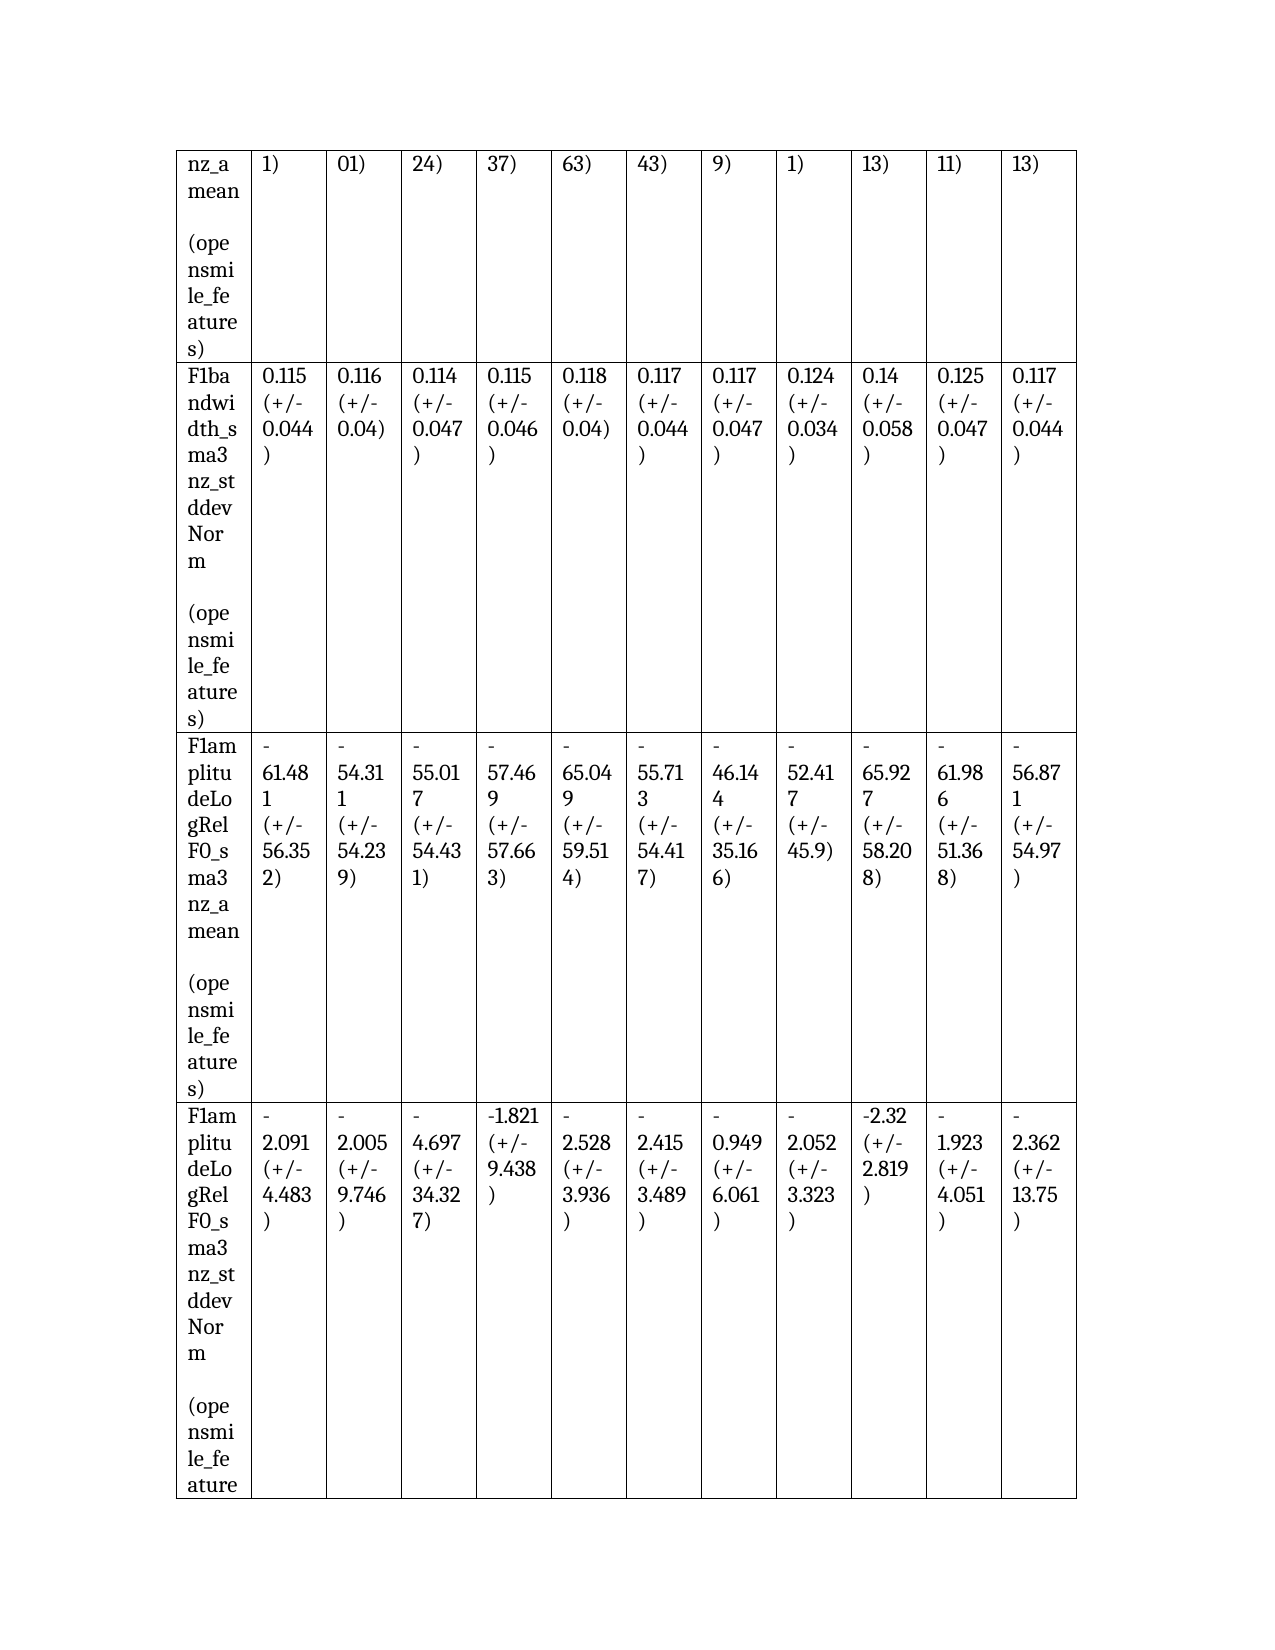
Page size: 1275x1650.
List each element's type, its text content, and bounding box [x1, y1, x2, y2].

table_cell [927, 151, 1001, 362]
table_cell -55.017 (+/- 54.431) [402, 733, 476, 1102]
table_cell -55.713 (+/- 54.417) [627, 733, 701, 1102]
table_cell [327, 151, 401, 362]
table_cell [627, 151, 701, 362]
table_cell -65.049 (+/- 59.514) [552, 733, 626, 1102]
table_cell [777, 151, 851, 362]
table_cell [177, 151, 251, 362]
table_cell -2.052 (+/- 3.323) [777, 1103, 851, 1498]
table_cell -65.927 (+/- 58.208) [852, 733, 926, 1102]
table_cell -4.697 (+/- 34.327) [402, 1103, 476, 1498]
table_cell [702, 151, 776, 362]
table_cell -2.091 (+/- 4.483) [252, 1103, 326, 1498]
table_cell 0.14 (+/- 0.058) [852, 363, 926, 732]
table_cell -46.144 (+/- 35.166) [702, 733, 776, 1102]
table_cell -2.528 (+/- 3.936) [552, 1103, 626, 1498]
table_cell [252, 151, 326, 362]
table_cell 0.117 (+/- 0.047) [702, 363, 776, 732]
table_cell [402, 151, 476, 362]
table_cell -61.481 (+/- 56.352) [252, 733, 326, 1102]
table_cell -52.417 (+/- 45.9) [777, 733, 851, 1102]
table_cell 0.124 (+/- 0.034) [777, 363, 851, 732]
table_cell -54.311 (+/- 54.239) [327, 733, 401, 1102]
table_cell 0.117 (+/- 0.044) [1002, 363, 1076, 732]
table_cell -2.415 (+/- 3.489) [627, 1103, 701, 1498]
table_cell 0.114 (+/- 0.047) [402, 363, 476, 732]
table_cell -0.949 (+/- 6.061) [702, 1103, 776, 1498]
table_cell -1.923 (+/- 4.051) [927, 1103, 1001, 1498]
table_cell -56.871 (+/- 54.97) [1002, 733, 1076, 1102]
table_cell 0.118 (+/- 0.04) [552, 363, 626, 732]
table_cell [852, 151, 926, 362]
table_cell -2.32 (+/- 2.819) [852, 1103, 926, 1498]
table_cell -57.469 (+/- 57.663) [477, 733, 551, 1102]
table_cell -2.362 (+/- 13.75) [1002, 1103, 1076, 1498]
table_cell 0.115 (+/- 0.044) [252, 363, 326, 732]
table_cell 0.116 (+/- 0.04) [327, 363, 401, 732]
table_cell -2.005 (+/- 9.746) [327, 1103, 401, 1498]
table_cell 0.115 (+/- 0.046) [477, 363, 551, 732]
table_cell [477, 151, 551, 362]
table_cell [1002, 151, 1076, 362]
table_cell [552, 151, 626, 362]
table_cell -1.821 (+/- 9.438) [477, 1103, 551, 1498]
table_cell -61.986 (+/- 51.368) [927, 733, 1001, 1102]
table_cell 0.117 (+/- 0.044) [627, 363, 701, 732]
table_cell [177, 1103, 251, 1498]
table_cell F1bandwidth_sma3nz_stddevNorm (opensmile_features) [177, 363, 251, 732]
table_cell 0.125 (+/- 0.047) [927, 363, 1001, 732]
table_cell F1amplitudeLogRelF0_sma3nz_amean (opensmile_features) [177, 733, 251, 1102]
